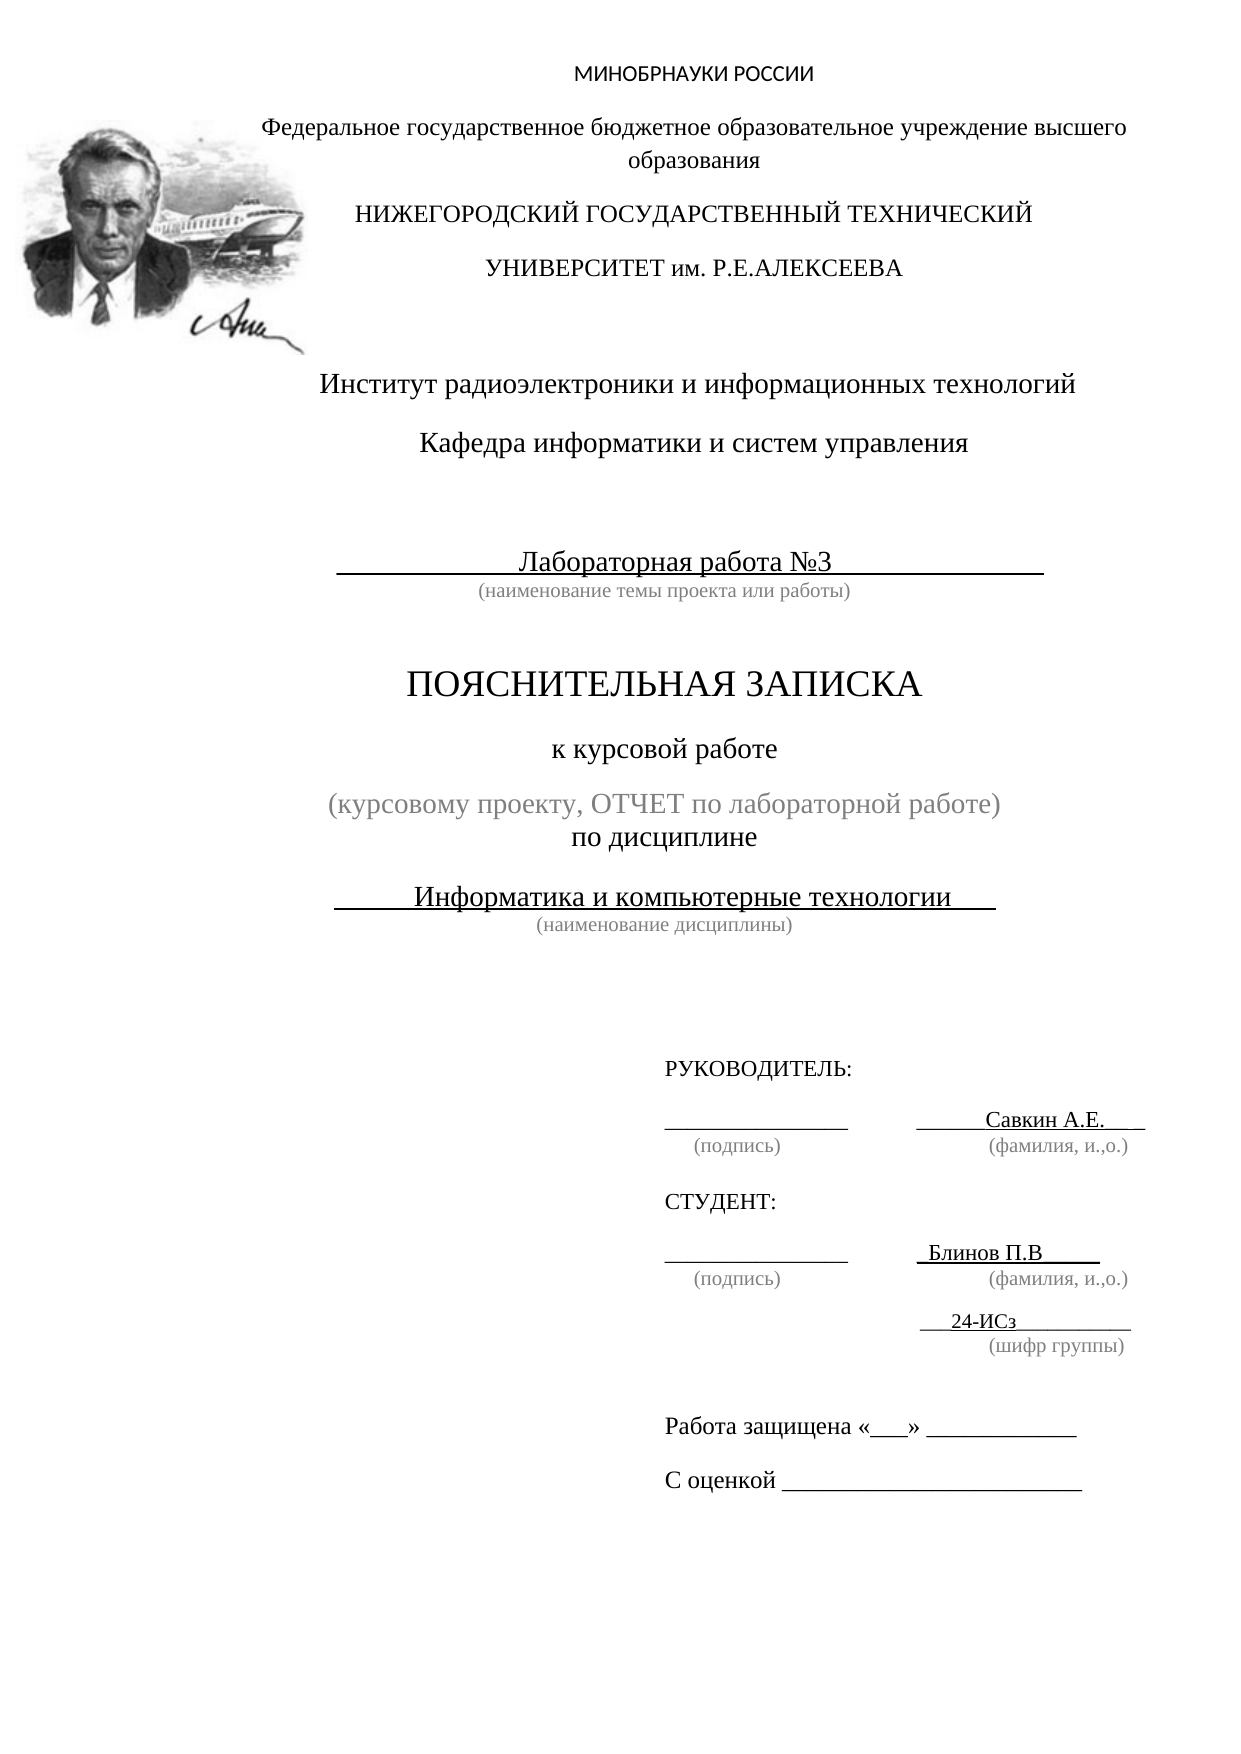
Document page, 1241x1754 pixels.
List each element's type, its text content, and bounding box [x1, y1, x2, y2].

text Работа защищена «___» ____________ [664, 1411, 1152, 1440]
text Информатика и компьютерные технологии _ [177, 879, 1152, 912]
text ________________ ______Савкин А.Е.__ _ [664, 1106, 1152, 1133]
text (наименование темы проекта или работы) [177, 578, 1152, 602]
text СТУДЕНТ: [664, 1188, 1152, 1215]
text к курсовой работе [177, 732, 1152, 765]
text ПОЯСНИТЕЛЬНАЯ ЗАПИСКА [177, 661, 1152, 704]
text УНИВЕРСИТЕТ им. Р.Е.АЛЕКСЕЕВА [236, 253, 1152, 282]
text (шифр группы) [664, 1333, 1152, 1357]
text (подпись) (фамилия, и.,о.) [664, 1133, 1152, 1157]
text (курсовому проекту, ОТЧЕТ по лабораторной работе) [177, 786, 1152, 819]
text ________ Лабораторная работа №3___________ [177, 544, 1152, 578]
text С оценкой ________________________ [664, 1465, 1152, 1494]
text РУКОВОДИТЕЛЬ: [664, 1055, 1152, 1082]
text НИЖЕГОРОДСКИЙ ГОСУДАРСТВЕННЫЙ ТЕХНИЧЕСКИЙ [236, 199, 1152, 228]
text МИНОБРНАУКИ РОССИИ [236, 59, 1152, 87]
text (наименование дисциплины) [177, 912, 1152, 936]
text ___24-ИСз___________ [664, 1309, 1152, 1333]
text ________________ _Блинов П.В_____ [664, 1239, 1152, 1266]
text по дисциплине [177, 819, 1152, 853]
text Федеральное государственное бюджетное образовательное учреждение высшего образования [236, 112, 1152, 174]
text Институт радиоэлектроники и информационных технологий [236, 366, 1152, 399]
text Кафедра информатики и систем управления [236, 425, 1152, 459]
text (подпись) (фамилия, и.,о.) [664, 1266, 1152, 1290]
